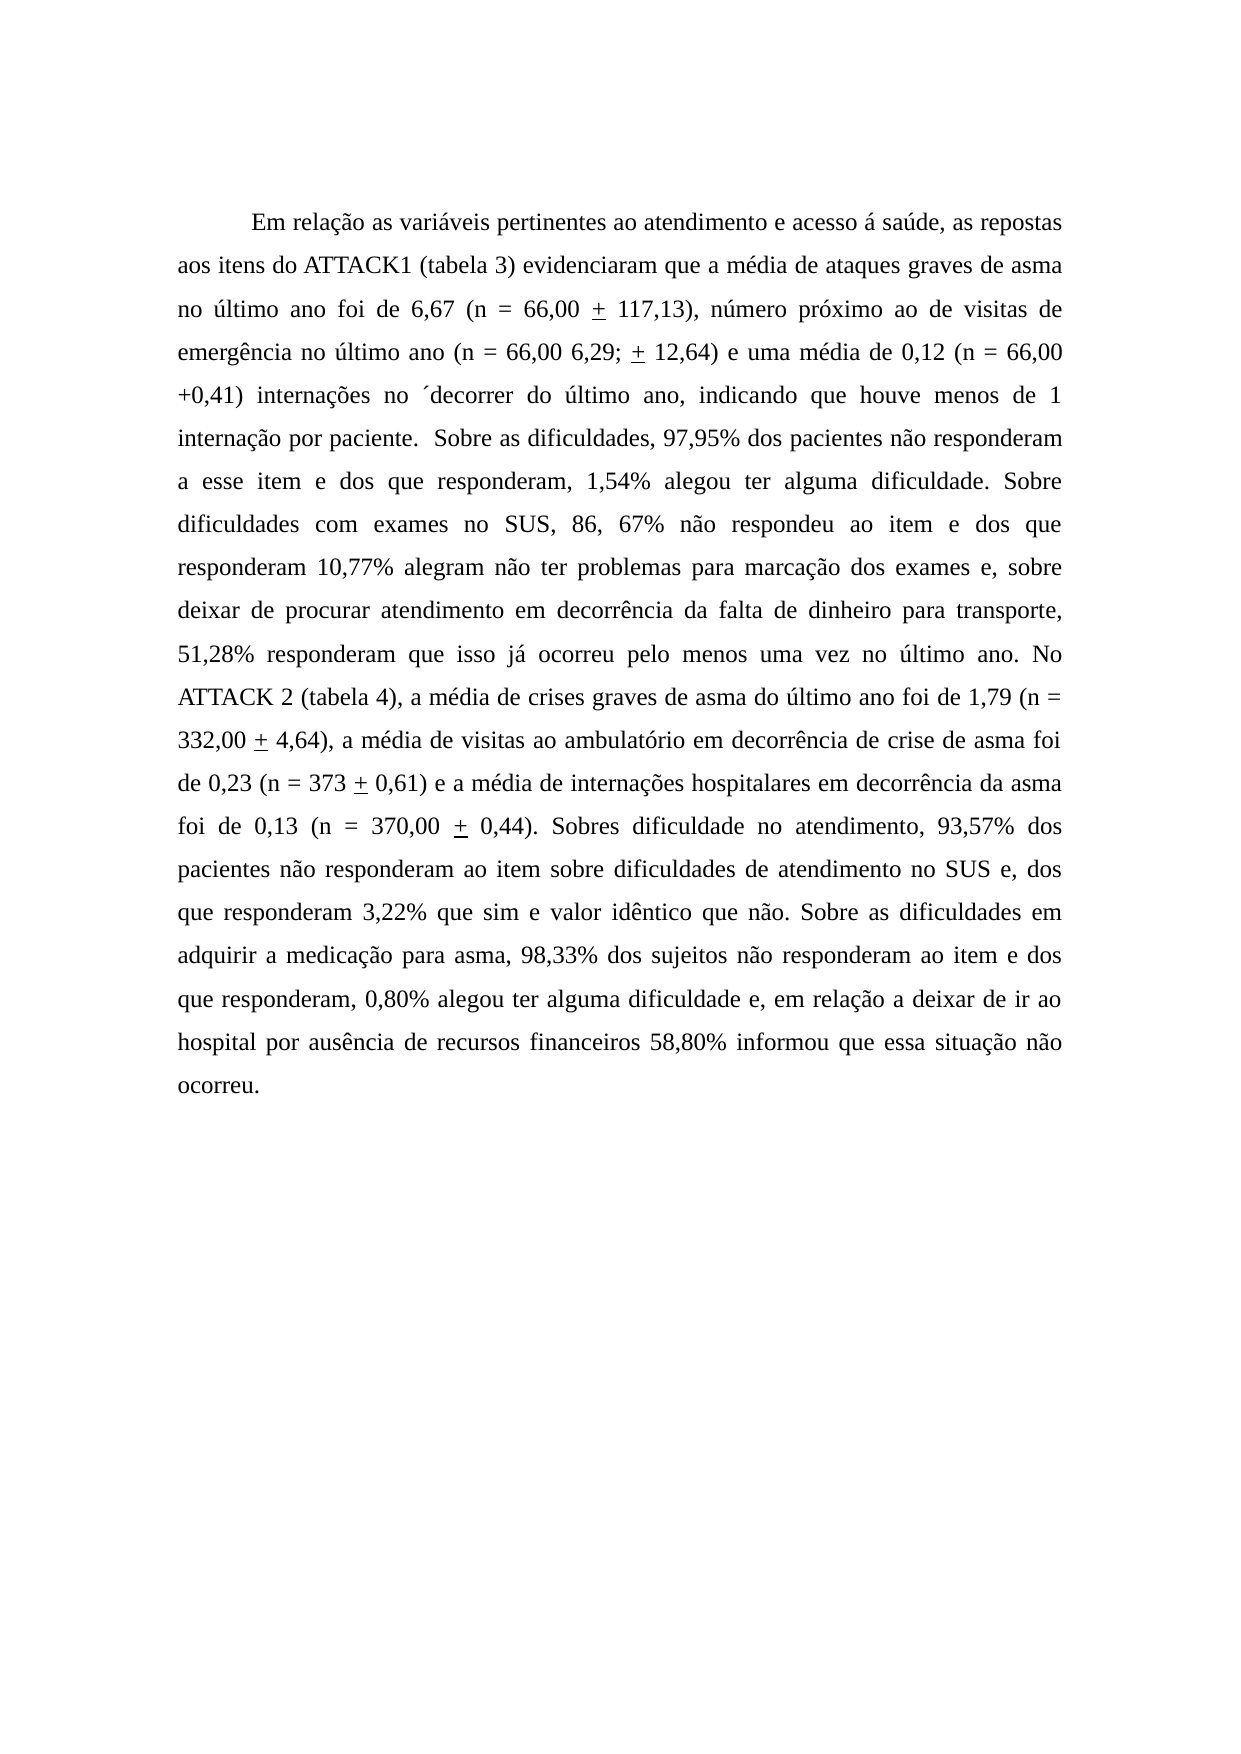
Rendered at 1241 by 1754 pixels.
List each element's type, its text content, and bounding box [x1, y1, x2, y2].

text Em relação as variáveis pertinentes ao atendimento e acesso á saúde, as repostas aos itens do ATTACK1 (tabela 3) evidenciaram que a média de ataques graves de asma no último ano foi de 6,67 (n = 66,00 + 117,13), número próximo ao de visitas de emergência no último ano (n = 66,00 6,29; + 12,64) e uma média de 0,12 (n = 66,00 +0,41) internações no ´decorrer do último ano, indicando que houve menos de 1 internação por paciente. Sobre as dificuldades, 97,95% dos pacientes não responderam a esse item e dos que responderam, 1,54% alegou ter alguma dificuldade. Sobre dificuldades com exames no SUS, 86, 67% não respondeu ao item e dos que responderam 10,77% alegram não ter problemas para marcação dos exames e, sobre deixar de procurar atendimento em decorrência da falta de dinheiro para transporte, 51,28% responderam que isso já ocorreu pelo menos uma vez no último ano. No ATTACK 2 (tabela 4), a média de crises graves de asma do último ano foi de 1,79 (n = 332,00 + 4,64), a média de visitas ao ambulatório em decorrência de crise de asma foi de 0,23 (n = 373 + 0,61) e a média de internações hospitalares em decorrência da asma foi de 0,13 (n = 370,00 + 0,44). Sobres dificuldade no atendimento, 93,57% dos pacientes não responderam ao item sobre dificuldades de atendimento no SUS e, dos que responderam 3,22% que sim e valor idêntico que não. Sobre as dificuldades em adquirir a medicação para asma, 98,33% dos sujeitos não responderam ao item e dos que responderam, 0,80% alegou ter alguma dificuldade e, em relação a deixar de ir ao hospital por ausência de recursos financeiros 58,80% informou que essa situação não ocorreu. [177, 207, 1063, 1099]
